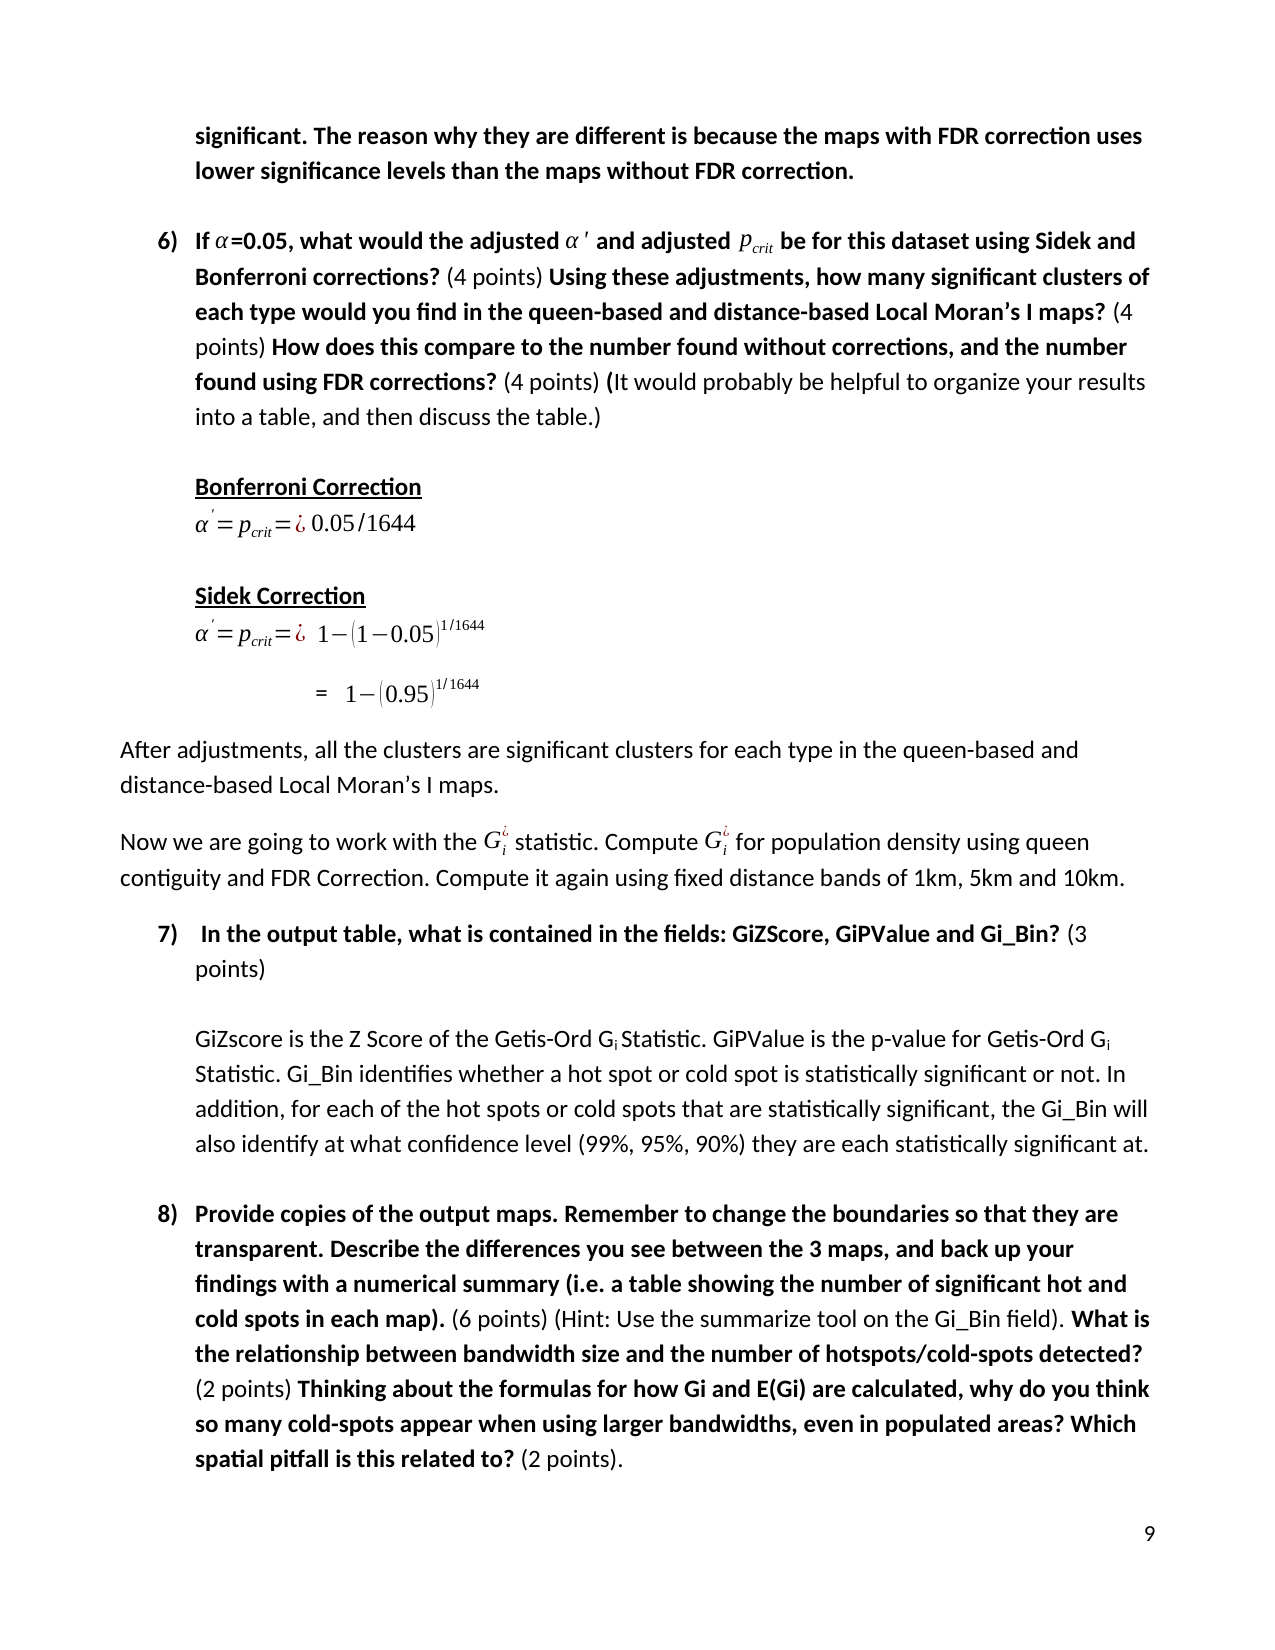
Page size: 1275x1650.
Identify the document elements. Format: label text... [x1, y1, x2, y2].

list Bonferroni Correction [195, 471, 1155, 501]
list Provide copies of the output maps. Remember to change the boundaries so that they are transparent. Describe the differences you see between the 3 maps, and back up your findings with a numerical summary (i.e. a table showing the number of significant hot and cold spots in each map). (6 points) (Hint: Use the summarize tool on the Gi_Bin field). What is the relationship between bandwidth size and the number of hotspots/cold-spots detected? (2 points) Thinking about the formulas for how Gi and E(Gi) are calculated, why do you think so many cold-spots appear when using larger bandwidths, even in populated areas? Which spatial pitfall is this related to? (2 points). [157, 1198, 1155, 1474]
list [195, 120, 1155, 186]
text Now we are going to work with the statistic. Compute for population density using queen contiguity and FDR Correction. Compute it again using fixed distance bands of 1km, 5km and 10km. [120, 825, 1155, 893]
list In the output table, what is contained in the fields: GiZScore, GiPValue and Gi_Bin? (3 points) [157, 918, 1155, 984]
text After adjustments, all the clusters are significant clusters for each type in the queen-based and distance-based Local Moran’s I maps. [120, 734, 1155, 800]
list Sidek Correction [195, 580, 1155, 611]
text = [120, 676, 1155, 709]
list If =0.05, what would the adjusted and adjusted be for this dataset using Sidek and Bonferroni corrections? (4 points) Using these adjustments, how many significant clusters of each type would you find in the queen-based and distance-based Local Moran’s I maps? (4 points) How does this compare to the number found without corrections, and the number found using FDR corrections? (4 points) (It would probably be helpful to organize your results into a table, and then discuss the table.) [157, 225, 1155, 431]
list GiZscore is the Z Score of the Getis-Ord Gi Statistic. GiPValue is the p-value for Getis-Ord Gi Statistic. Gi_Bin identifies whether a hot spot or cold spot is statistically significant or not. In addition, for each of the hot spots or cold spots that are statistically significant, the Gi_Bin will also identify at what confidence level (99%, 95%, 90%) they are each statistically significant at. [195, 1023, 1155, 1159]
